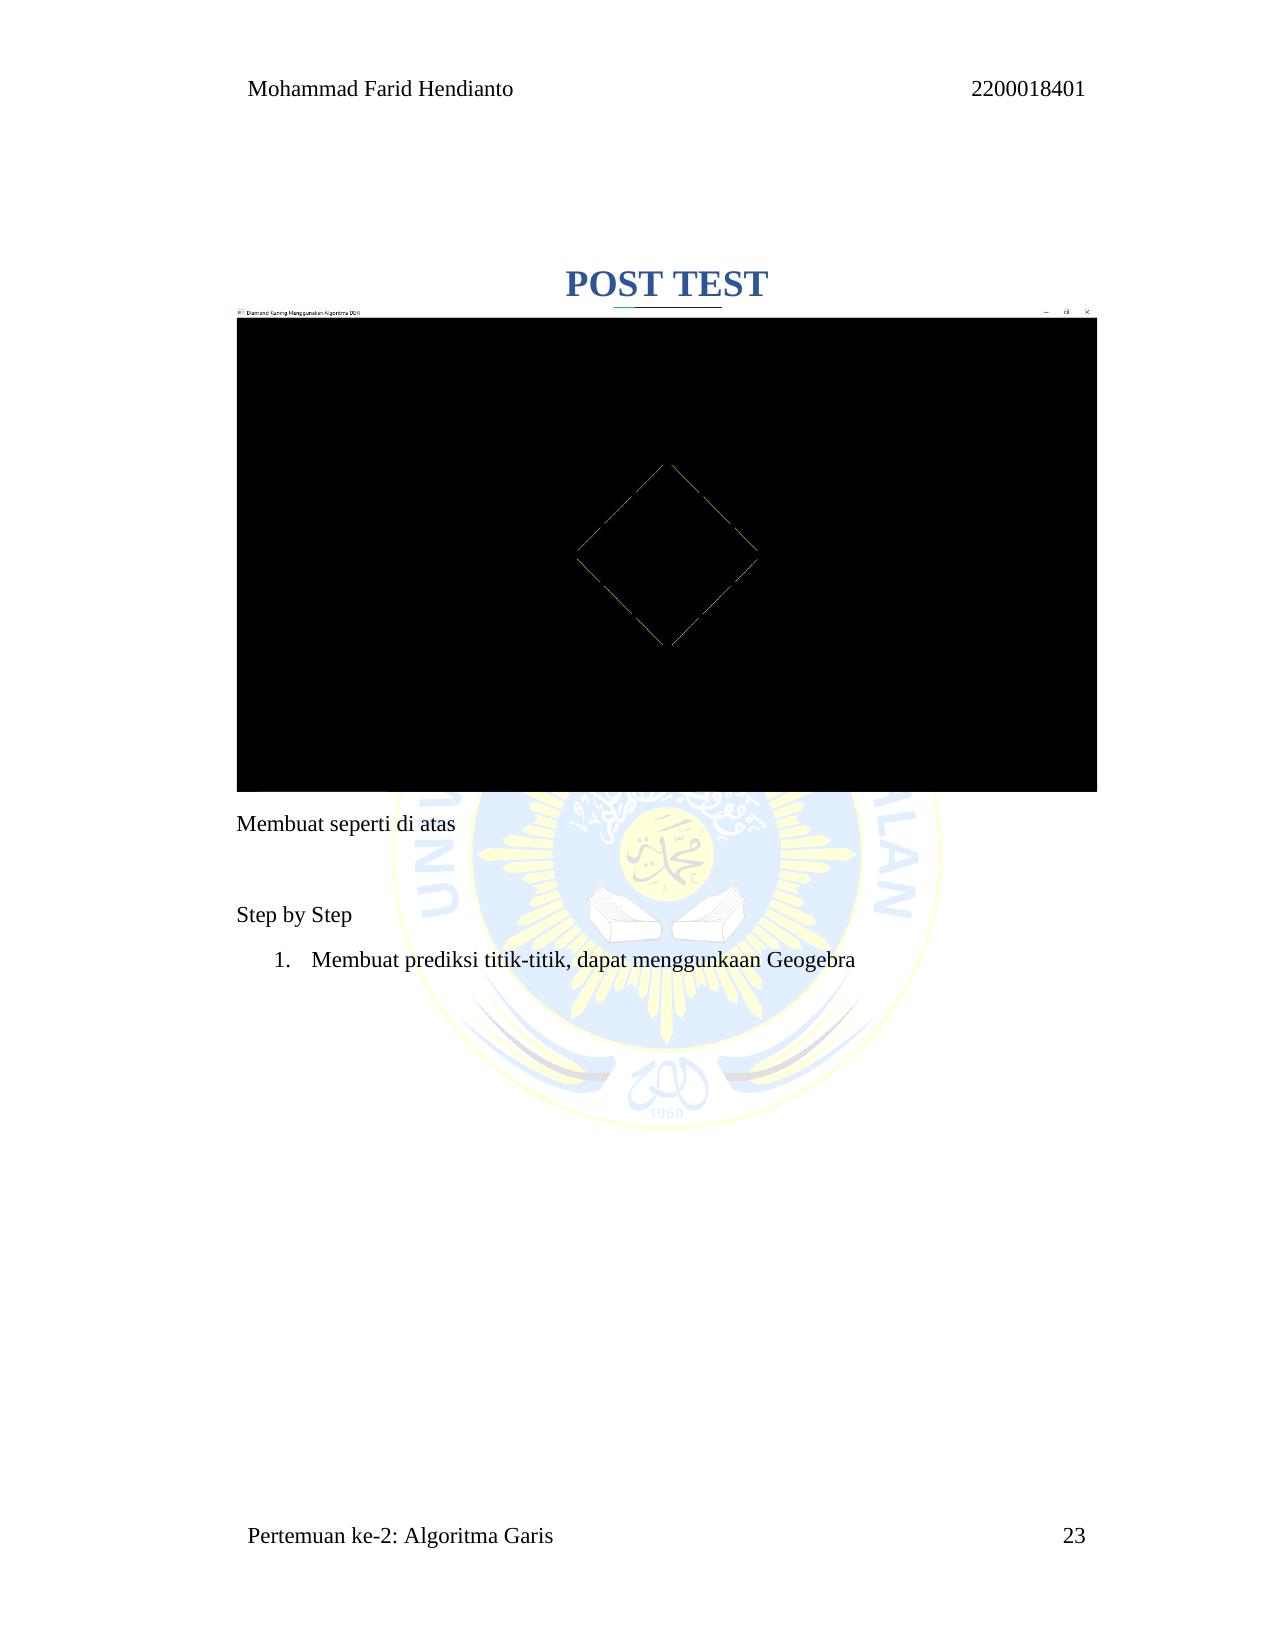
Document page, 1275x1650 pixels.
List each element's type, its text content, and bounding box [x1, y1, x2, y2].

text Membuat seperti di atas [236, 810, 1098, 837]
subtitle POST TEST [236, 261, 1098, 304]
text Step by Step [236, 901, 1098, 927]
list Membuat prediksi titik-titik, dapat menggunkaan Geogebra [274, 946, 1098, 972]
picture [236, 307, 1098, 792]
